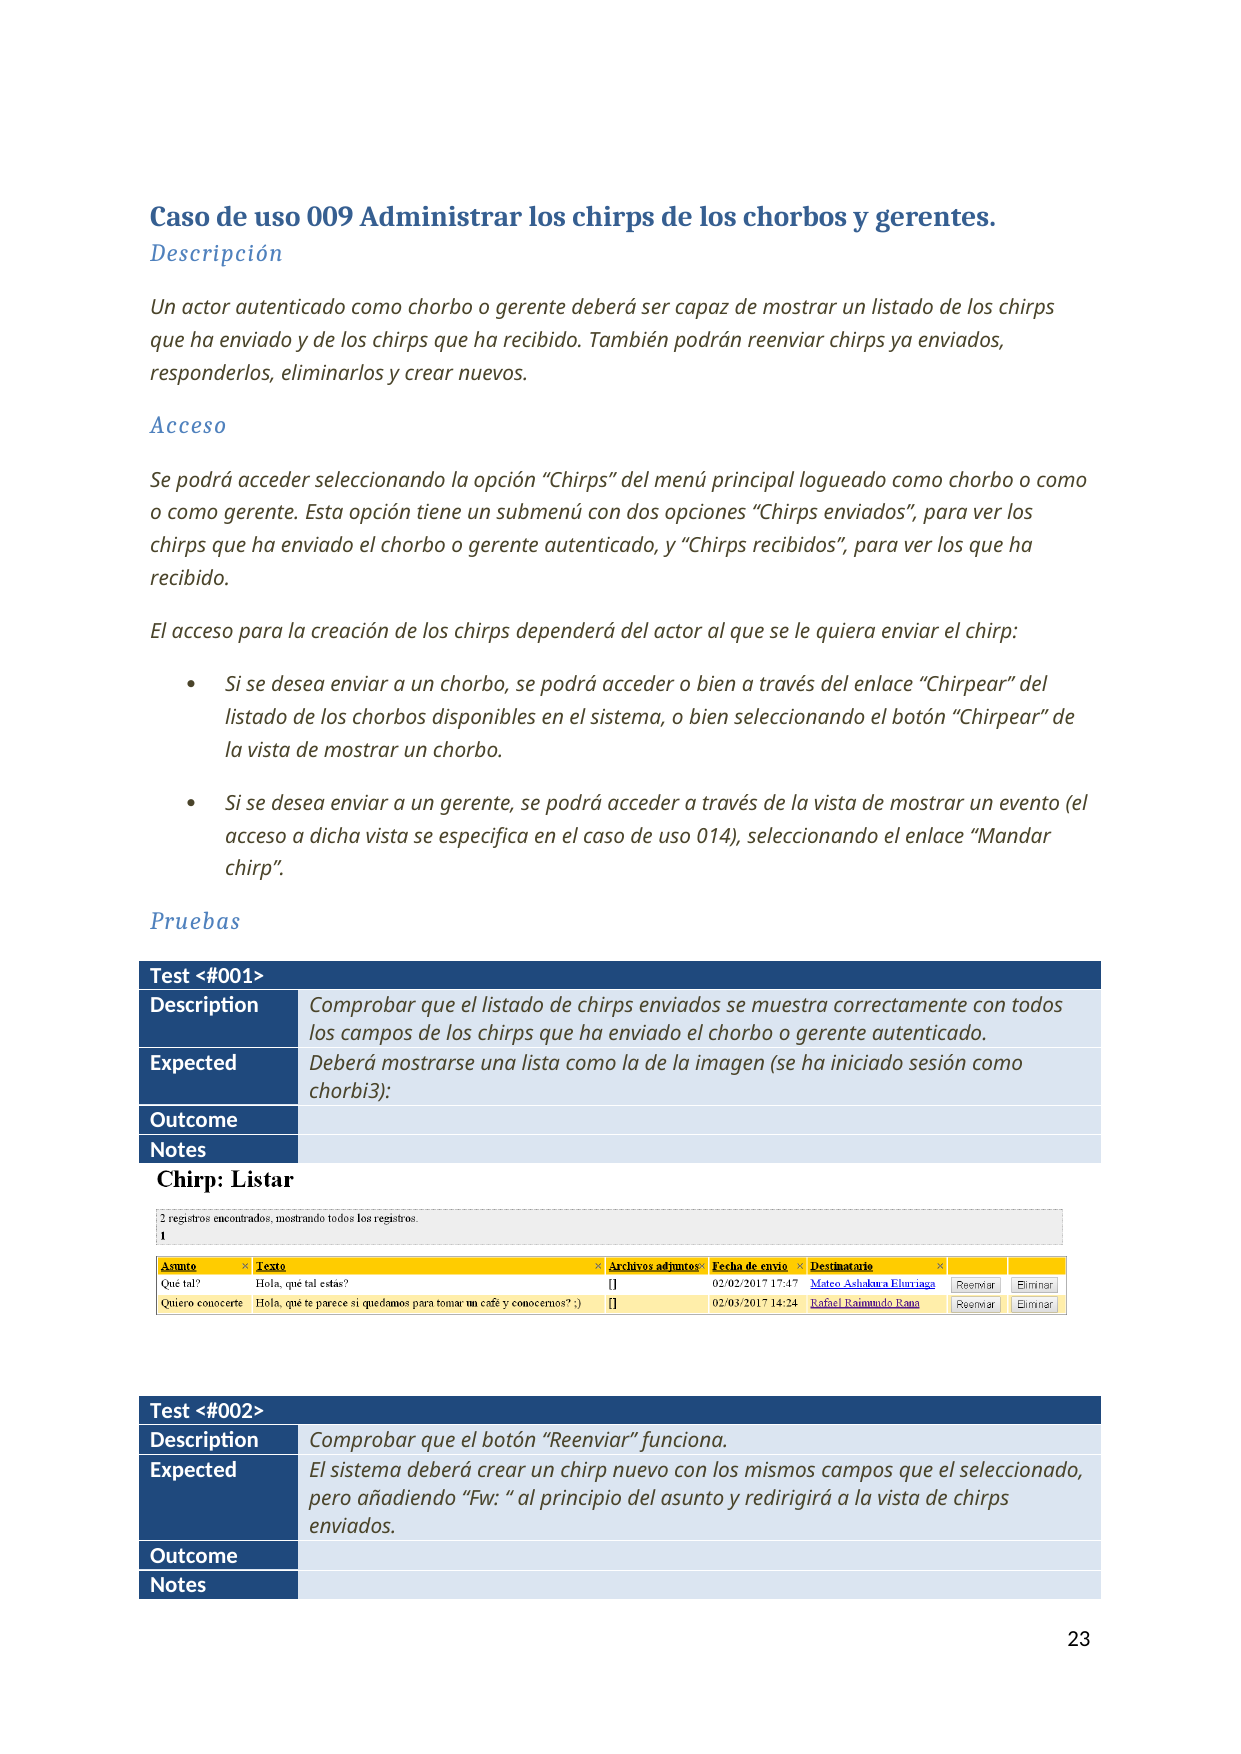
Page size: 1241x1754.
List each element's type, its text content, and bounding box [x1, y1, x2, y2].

table_cell Deberá mostrarse una lista como la de la imagen (se ha iniciado sesión como chorbi3): [298, 1048, 1101, 1104]
text Un actor autenticado como chorbo o gerente deberá ser capaz de mostrar un listado de los chirps que ha enviado y de los chirps que ha recibido. También podrán reenviar chirps ya enviados, responderlos, eliminarlos y crear nuevos. [150, 292, 1090, 386]
table_cell Expected [139, 1455, 298, 1540]
text Se podrá acceder seleccionando la opción “Chirps” del menú principal logueado como chorbo o como o como gerente. Esta opción tiene un submenú con dos opciones “Chirps enviados”, para ver los chirps que ha enviado el chorbo o gerente autenticado, y “Chirps recibidos”, para ver los que ha recibido. [150, 465, 1090, 591]
table_header Test <#001> [139, 961, 1101, 989]
table_cell Notes [139, 1571, 298, 1599]
table_cell Comprobar que el listado de chirps enviados se muestra correctamente con todos los campos de los chirps que ha enviado el chorbo o gerente autenticado. [298, 990, 1101, 1047]
table_cell [298, 1106, 1101, 1134]
subtitle Pruebas [150, 907, 1090, 936]
table_cell El sistema deberá crear un chirp nuevo con los mismos campos que el seleccionado, pero añadiendo “Fw: “ al principio del asunto y redirigirá a la vista de chirps enviados. [298, 1455, 1101, 1540]
table_cell Notes [139, 1135, 298, 1163]
table_cell [298, 1571, 1101, 1599]
list Si se desea enviar a un chorbo, se podrá acceder o bien a través del enlace “Chirpear” del listado de los chorbos disponibles en el sistema, o bien seleccionando el botón “Chirpear” de la vista de mostrar un chorbo. [187, 669, 1090, 763]
list Si se desea enviar a un gerente, se podrá acceder a través de la vista de mostrar un evento (el acceso a dicha vista se especifica en el caso de uso 014), seleccionando el enlace “Mandar chirp”. [187, 788, 1090, 882]
table_cell Description [139, 990, 298, 1047]
text El acceso para la creación de los chirps dependerá del actor al que se le quiera enviar el chirp: [150, 616, 1090, 644]
table_cell Description [139, 1425, 298, 1454]
table_cell Outcome [139, 1106, 298, 1134]
table_cell Outcome [139, 1541, 298, 1569]
table_cell [298, 1541, 1101, 1569]
subtitle Caso de uso 009 Administrar los chirps de los chorbos y gerentes. [150, 200, 1090, 233]
table_cell Expected [139, 1048, 298, 1104]
table_cell [298, 1135, 1101, 1163]
table_header Test <#002> [139, 1396, 1101, 1424]
subtitle Descripción [150, 238, 1090, 267]
subtitle Acceso [150, 411, 1090, 440]
picture [150, 1163, 1071, 1319]
table_cell Comprobar que el botón “Reenviar” funciona. [298, 1425, 1101, 1454]
